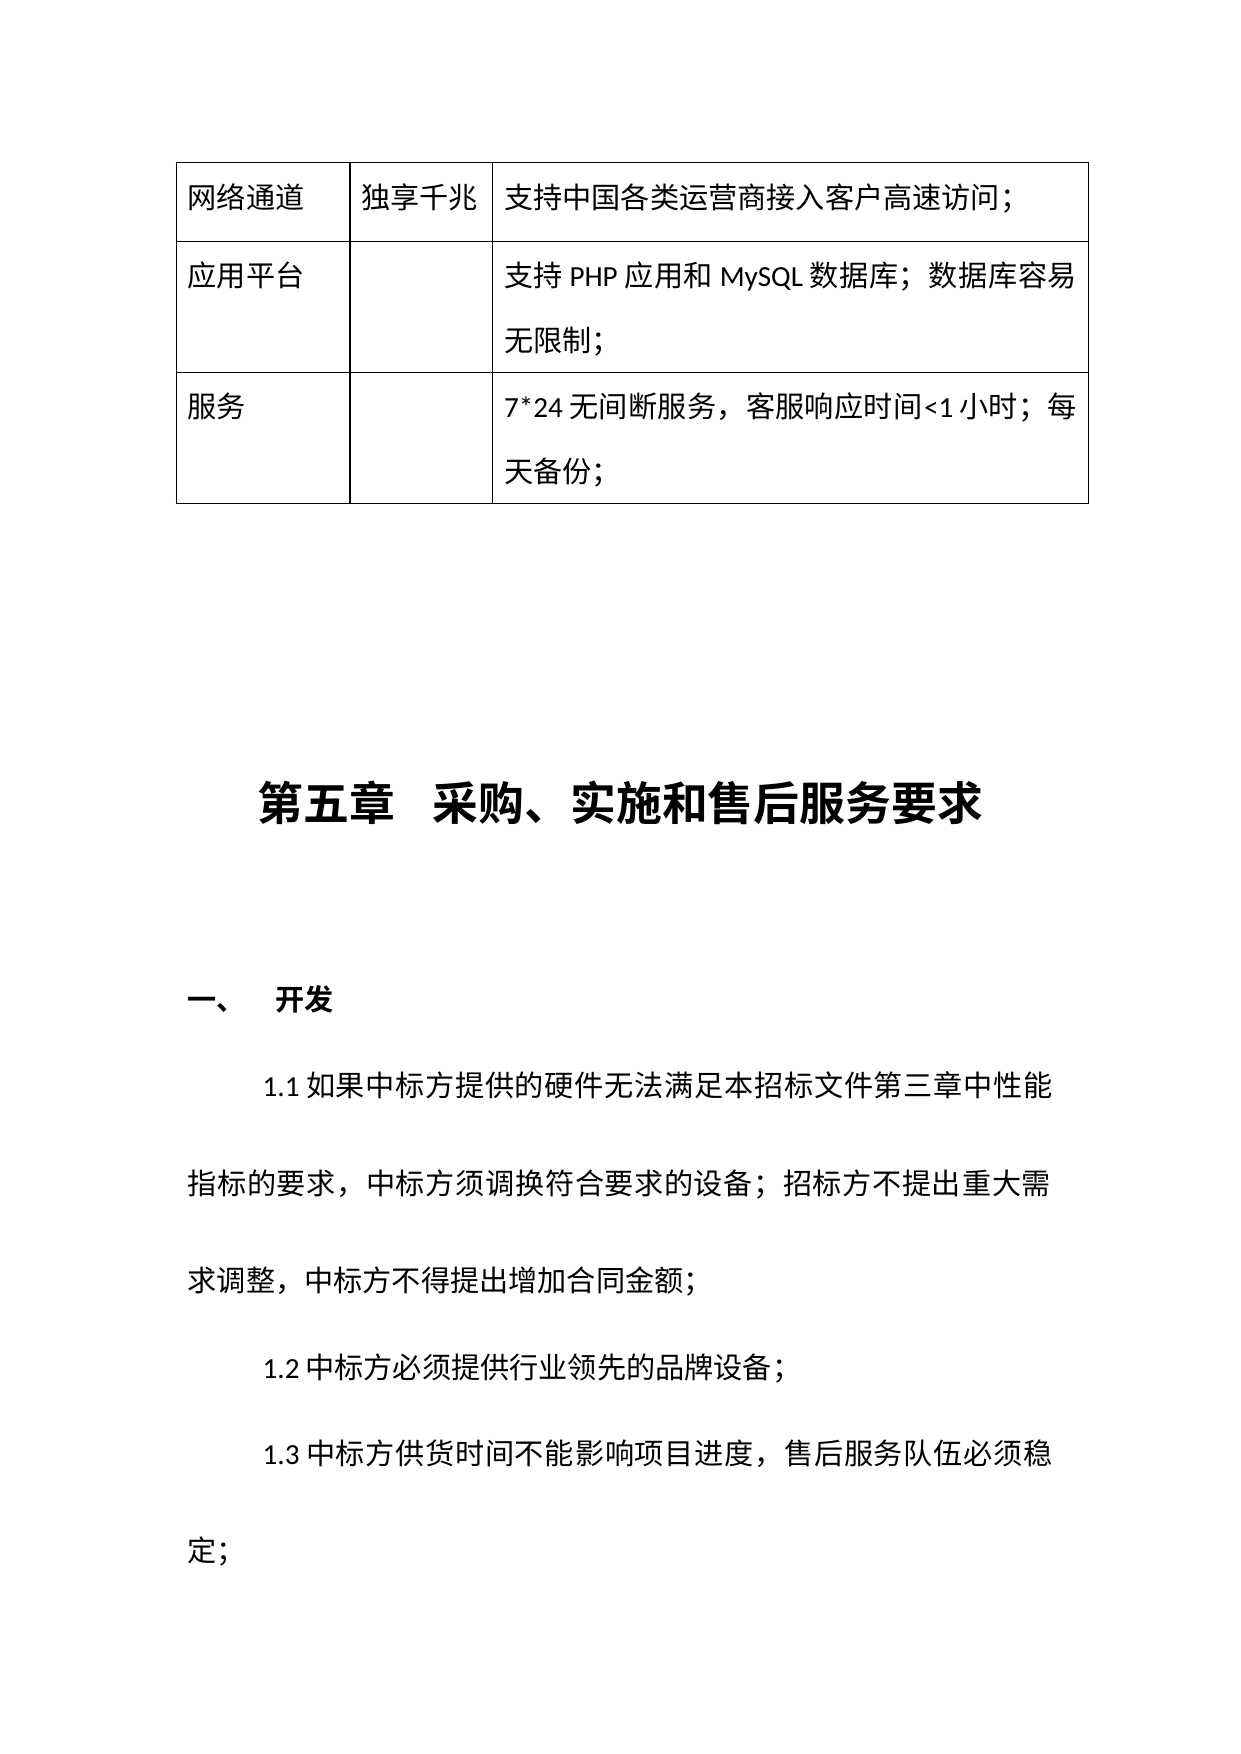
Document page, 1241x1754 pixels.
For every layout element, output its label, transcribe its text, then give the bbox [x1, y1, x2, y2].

table_cell 独享千兆 [351, 163, 492, 241]
table_cell 应用平台 [177, 242, 349, 372]
table_cell [351, 242, 492, 372]
table_cell 服务 [177, 373, 349, 503]
list 采购、实施和售后服务要求 [187, 752, 1053, 849]
table_cell 支持中国各类运营商接入客户高速访问； [493, 163, 1088, 241]
table_cell 支持PHP应用和MySQL数据库；数据库容易无限制； [493, 242, 1088, 372]
table_cell 7*24无间断服务，客服响应时间<1小时；每天备份； [493, 373, 1088, 503]
text 1.1如果中标方提供的硬件无法满足本招标文件第三章中性能指标的要求，中标方须调换符合要求的设备；招标方不提出重大需求调整，中标方不得提出增加合同金额； [187, 1052, 1053, 1312]
text 1.2中标方必须提供行业领先的品牌设备； [187, 1333, 1053, 1398]
list 开发 [187, 966, 1053, 1031]
table_cell [351, 373, 492, 503]
text 1.3中标方供货时间不能影响项目进度，售后服务队伍必须稳定； [187, 1419, 1053, 1581]
table_cell 网络通道 [177, 163, 349, 241]
